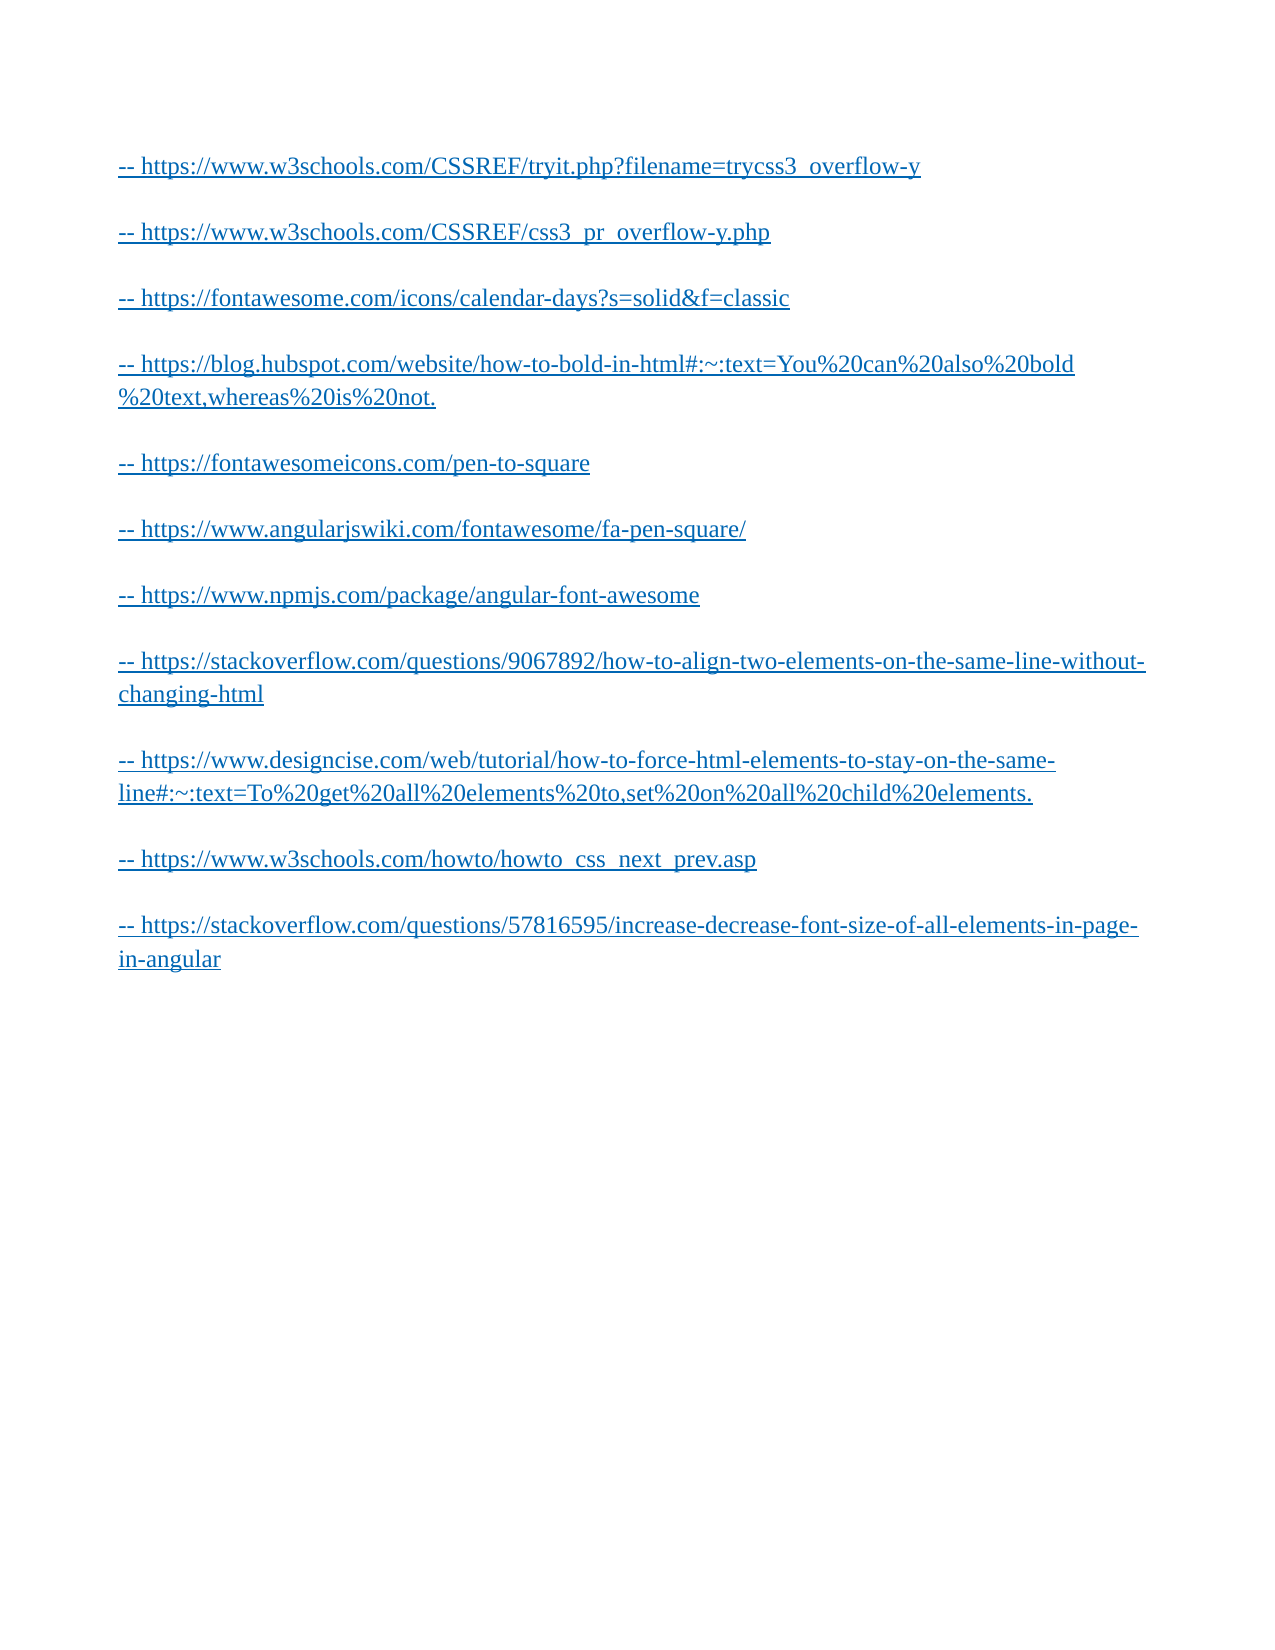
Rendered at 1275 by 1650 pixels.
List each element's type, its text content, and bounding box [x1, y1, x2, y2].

text -- https://www.designcise.com/web/tutorial/how-to-force-html-elements-to-stay-on-the-same-line#:~:text=To%20get%20all%20elements%20to,set%20on%20all%20child%20elements. [118, 746, 1157, 807]
text -- https://www.w3schools.com/CSSREF/css3_pr_overflow-y.php [118, 217, 1157, 246]
text -- https://stackoverflow.com/questions/57816595/increase-decrease-font-size-of-all-elements-in-page-in-angular [118, 911, 1157, 972]
text -- https://stackoverflow.com/questions/9067892/how-to-align-two-elements-on-the-same-line-without-changing-html [118, 646, 1157, 708]
text -- https://fontawesomeicons.com/pen-to-square [118, 448, 1157, 477]
text -- https://www.w3schools.com/howto/howto_css_next_prev.asp [118, 844, 1157, 873]
text -- https://www.angularjswiki.com/fontawesome/fa-pen-square/ [118, 514, 1157, 543]
text -- https://fontawesome.com/icons/calendar-days?s=solid&f=classic [118, 283, 1157, 312]
text -- https://blog.hubspot.com/website/how-to-bold-in-html#:~:text=You%20can%20also%20bold%20text,whereas%20is%20not. [118, 349, 1157, 411]
text -- https://www.w3schools.com/CSSREF/tryit.php?filename=trycss3_overflow-y [118, 151, 1157, 180]
text -- https://www.npmjs.com/package/angular-font-awesome [118, 580, 1157, 609]
